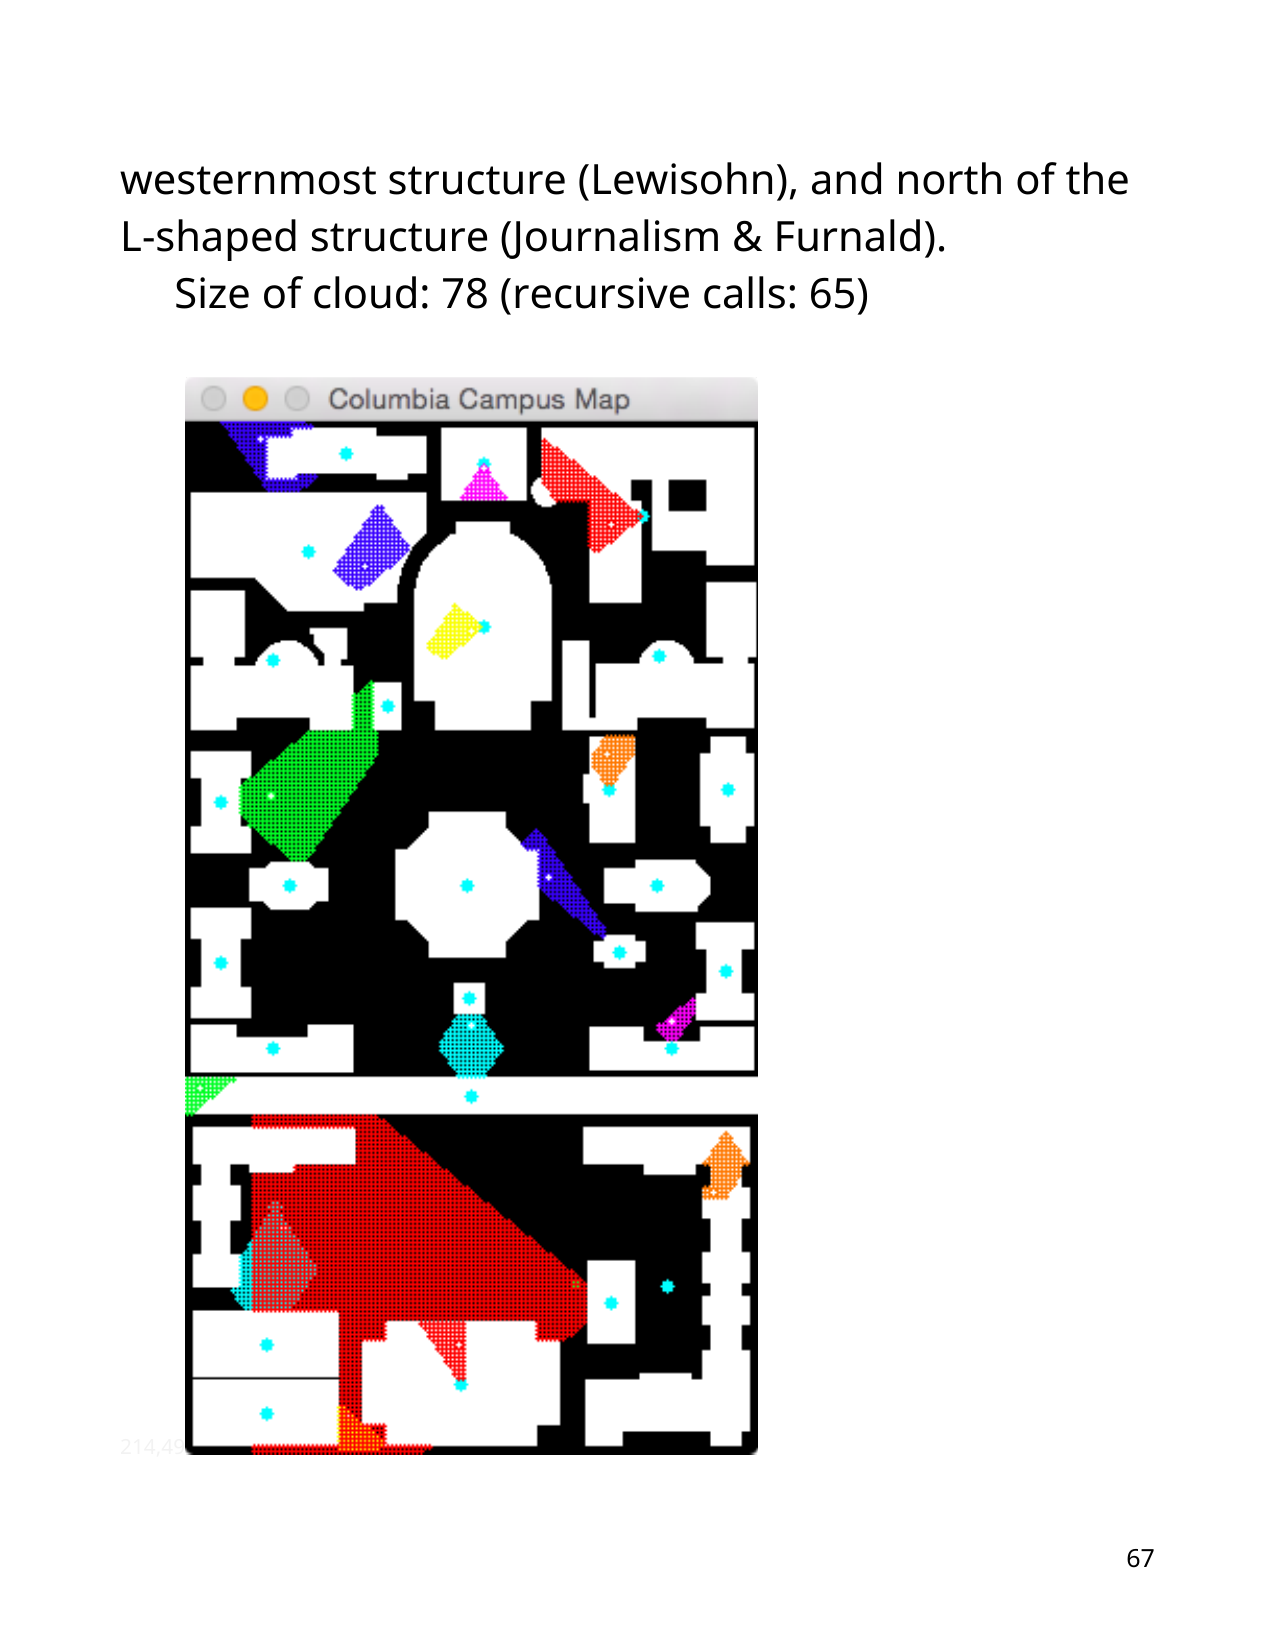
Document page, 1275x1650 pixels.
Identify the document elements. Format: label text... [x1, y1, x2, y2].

text Size of cloud: 78 (recursive calls: 65) [120, 263, 1155, 320]
picture [185, 377, 758, 1455]
